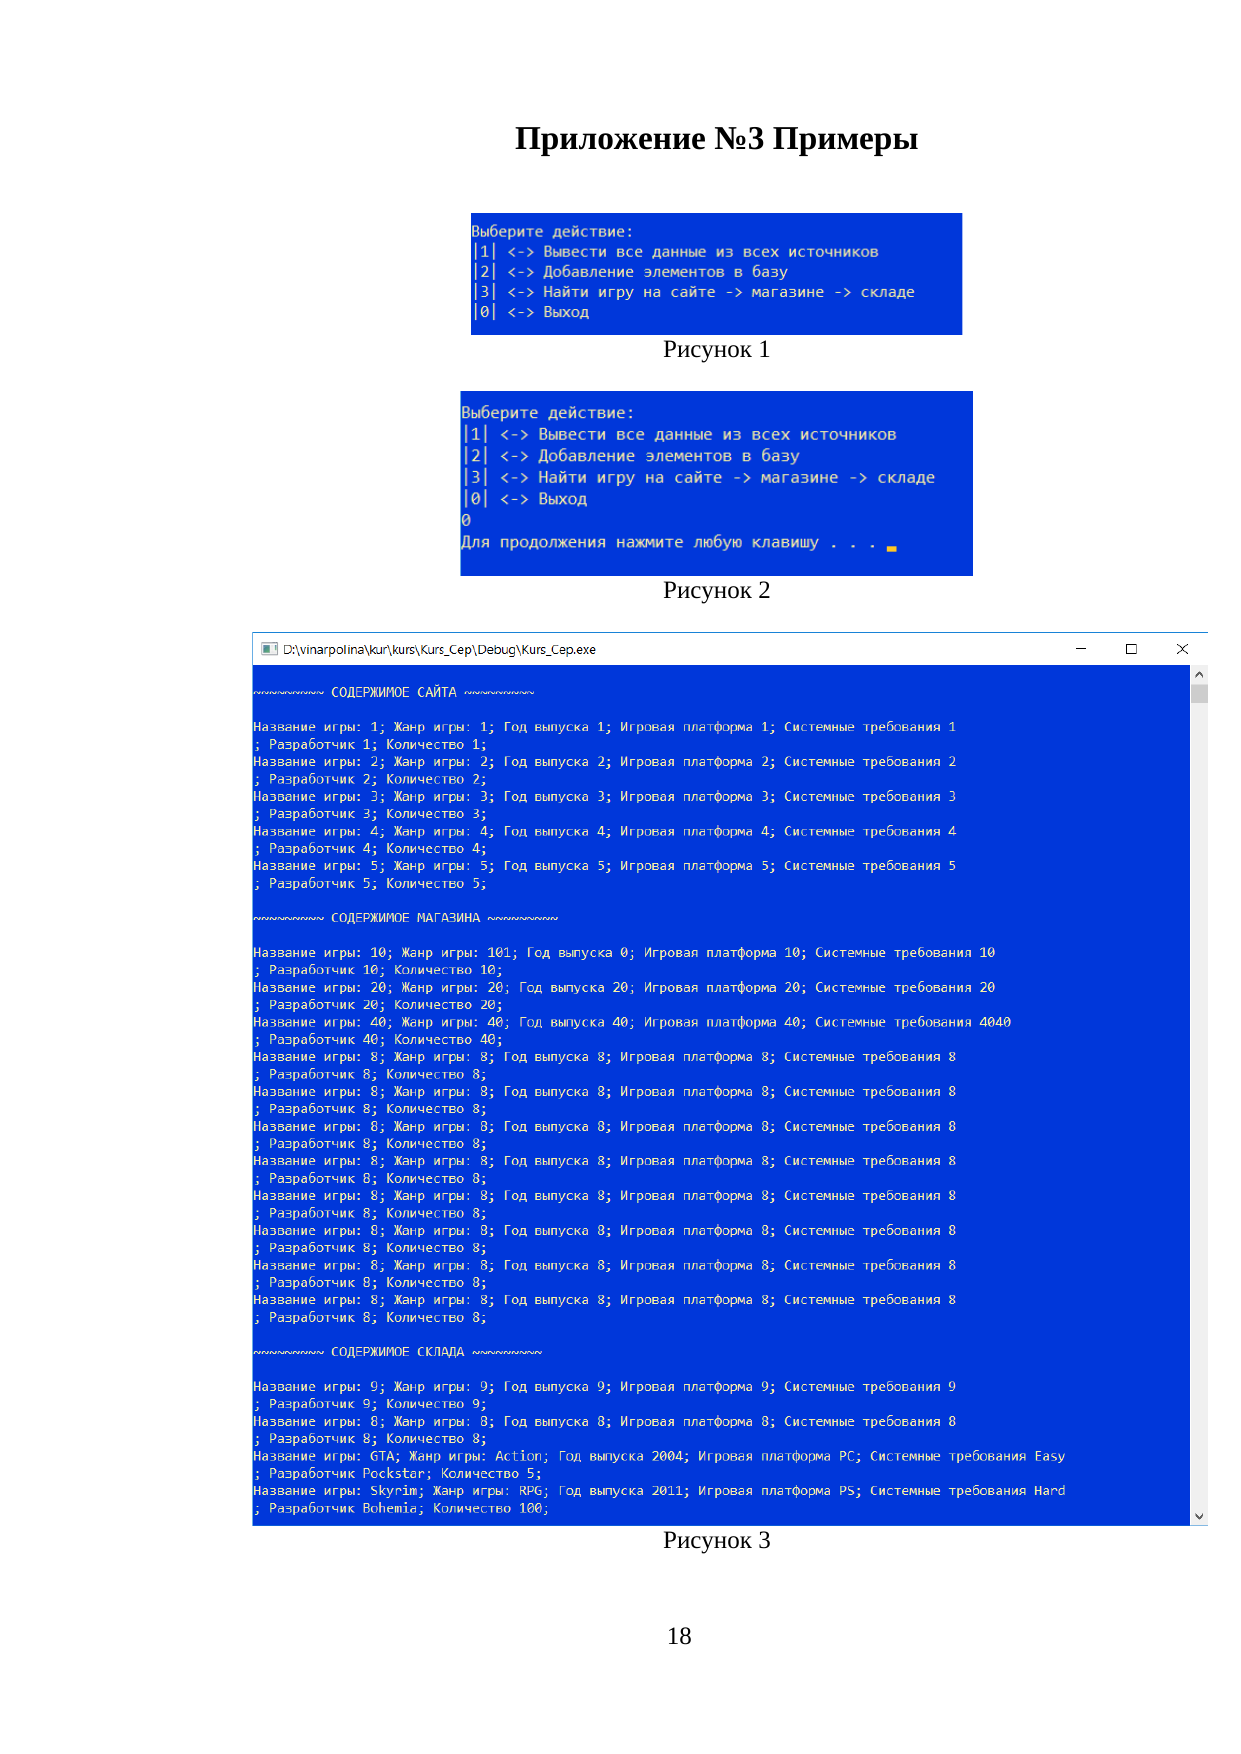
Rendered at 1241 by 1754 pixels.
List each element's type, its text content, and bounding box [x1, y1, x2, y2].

list Рисунок 1 [252, 334, 1181, 363]
picture [471, 213, 963, 335]
picture [460, 391, 973, 576]
list Приложение №3 Примеры [252, 118, 1181, 156]
picture [252, 632, 1208, 1526]
list Рисунок 3 [252, 1526, 1181, 1554]
list Рисунок 2 [252, 575, 1181, 604]
